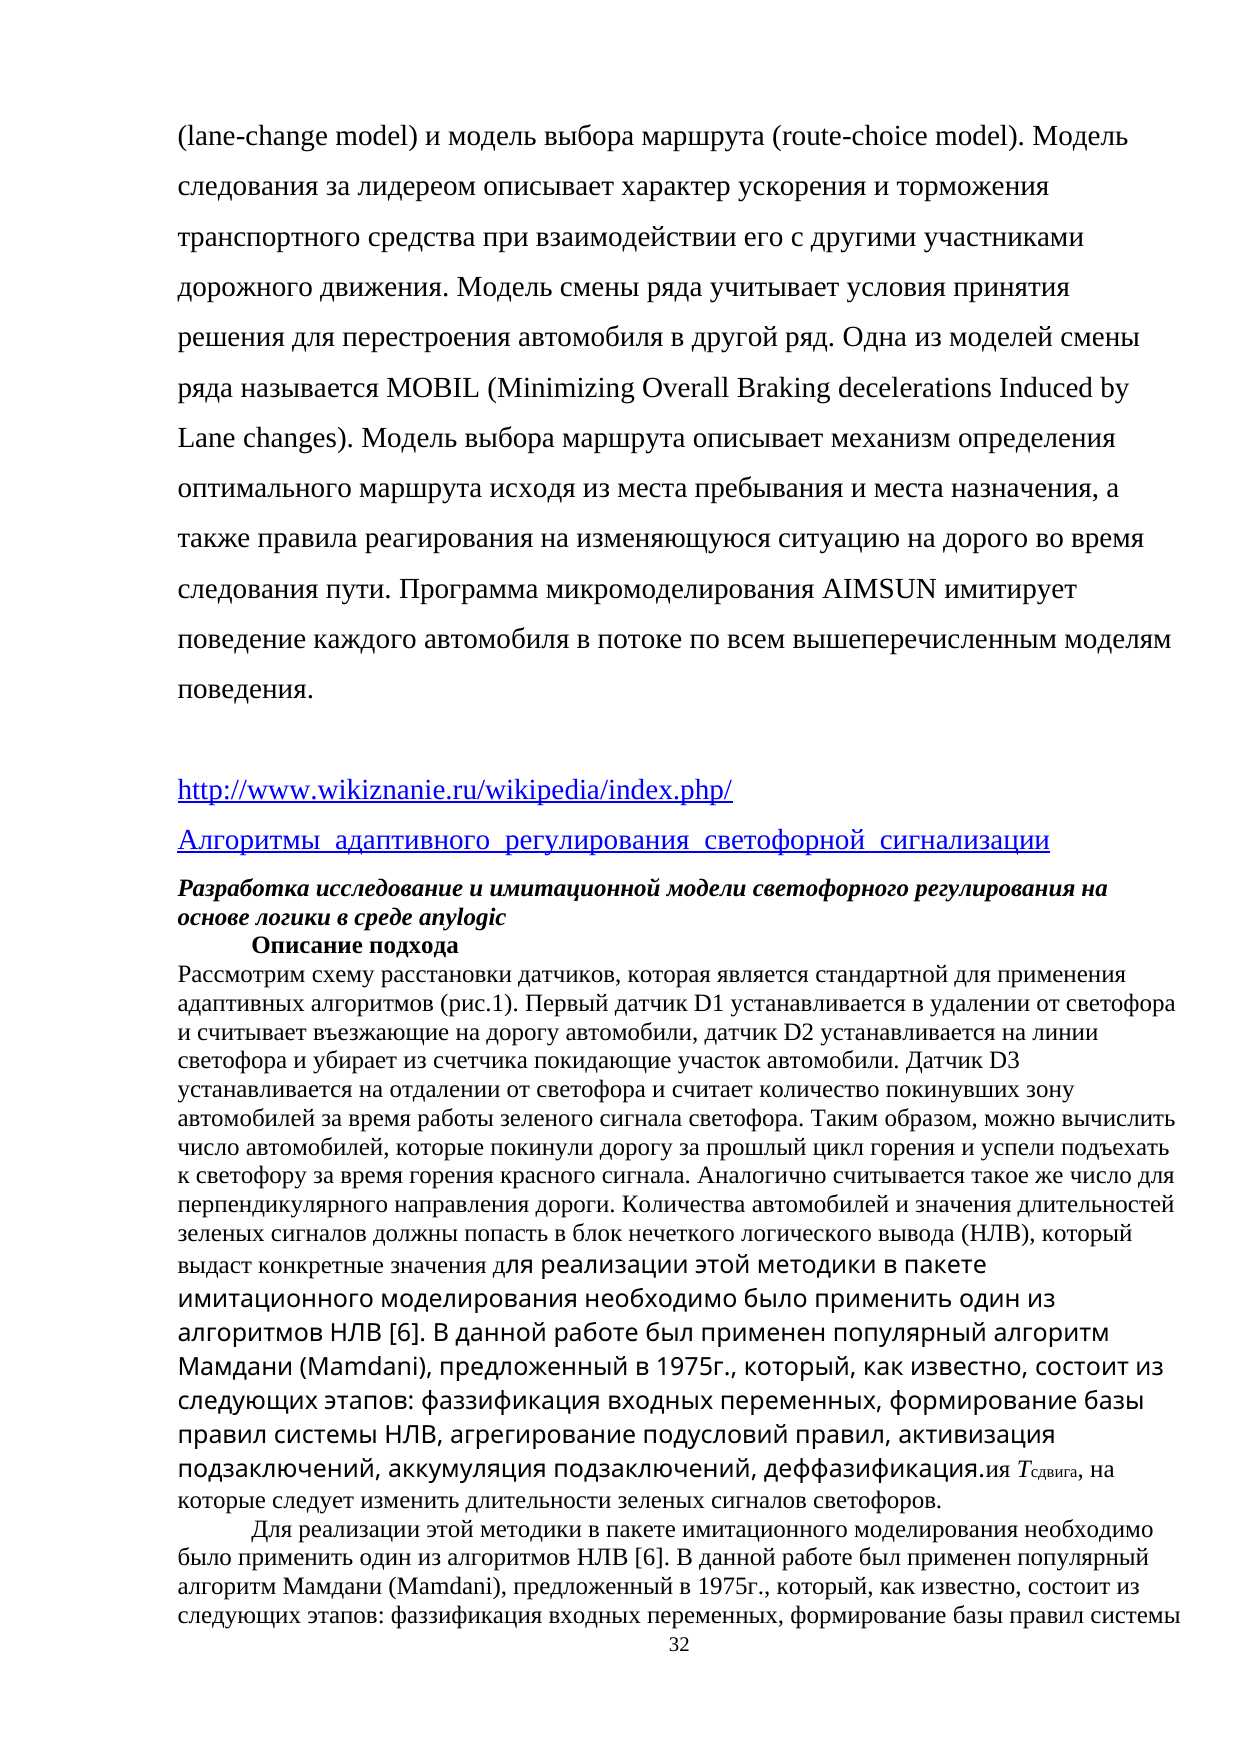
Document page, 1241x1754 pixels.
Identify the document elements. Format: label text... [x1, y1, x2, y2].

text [177, 118, 1181, 705]
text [177, 1514, 1181, 1629]
text Описание подхода [177, 930, 1181, 959]
text http://www.wikiznanie.ru/wikipedia/index.php/Алгоритмы_адаптивного_регулирования_светофорной_сигнализации [177, 772, 1181, 856]
text Разработка исследование и имитационной модели светофорного регулирования на основе логики в среде anylogic [177, 873, 1181, 930]
text Рассмотрим схему расстановки датчиков, которая является стандартной для применения адаптивных алгоритмов (рис.1). Первый датчик D1 устанавливается в удалении от светофора и считывает въезжающие на дорогу автомобили, датчик D2 устанавливается на линии светофора и убирает из счетчика покидающие участок автомобили. Датчик D3 устанавливается на отдалении от светофора и считает количество покинувших зону автомобилей за время работы зеленого сигнала светофора. Таким образом, можно вычислить число автомобилей, которые покинули дорогу за прошлый цикл горения и успели подъехать к светофору за время горения красного сигнала. Аналогично считывается такое же число для перпендикулярного направления дороги. Количества автомобилей и значения длительностей зеленых сигналов должны попасть в блок нечеткого логического вывода (НЛВ), который выдаст конкретные значения для реализации этой методики в пакете имитационного моделирования необходимо было применить один из алгоритмов НЛВ [6]. В данной работе был применен популярный алгоритм Мамдани (Mamdani), предложенный в 1975г., который, как известно, состоит из следующих этапов: фаззификация входных переменных, формирование базы правил системы НЛВ, агрегирование подусловий правил, активизация подзаключений, аккумуляция подзаключений, деффазификация.ия Tсдвига, на которые следует изменить длительности зеленых сигналов светофоров. [177, 959, 1181, 1514]
